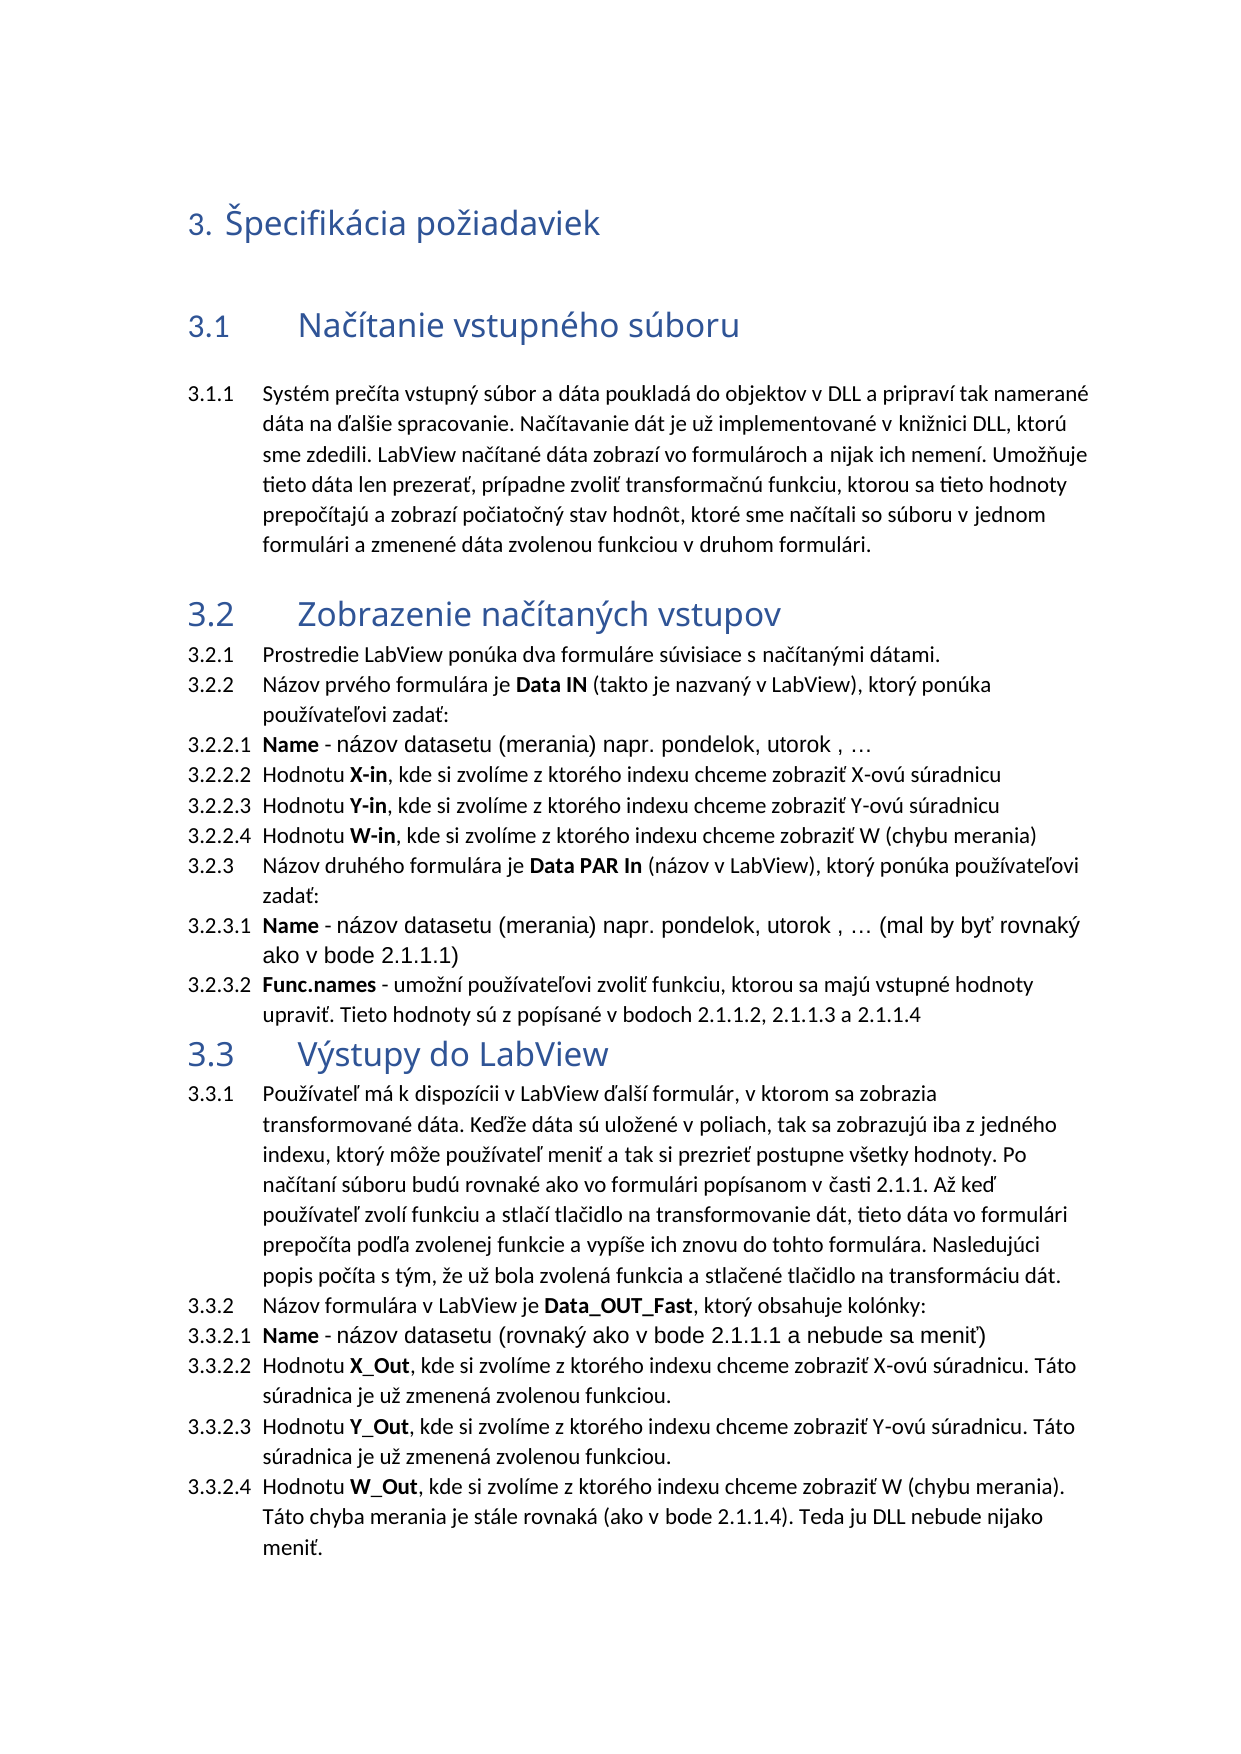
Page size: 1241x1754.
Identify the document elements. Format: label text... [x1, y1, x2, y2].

list Hodnotu Y-in, kde si zvolíme z ktorého indexu chceme zobraziť Y-ovú súradnicu [187, 791, 1090, 819]
list Name - názov datasetu (rovnaký ako v bode 2.1.1.1 a nebude sa meniť) [187, 1321, 1090, 1349]
list Name - názov datasetu (merania) napr. pondelok, utorok , … (mal by byť rovnaký ako v bode 2.1.1.1) [187, 912, 1090, 968]
list Názov formulára v LabView je Data_OUT_Fast, ktorý obsahuje kolónky: [187, 1291, 1090, 1319]
list Prostredie LabView ponúka dva formuláre súvisiace s načítanými dátami. [187, 640, 1090, 668]
list Hodnotu W_Out, kde si zvolíme z ktorého indexu chceme zobraziť W (chybu merania). Táto chyba merania je stále rovnaká (ako v bode 2.1.1.4). Teda ju DLL nebude nijako meniť. [187, 1472, 1090, 1561]
list Hodnotu W-in, kde si zvolíme z ktorého indexu chceme zobraziť W (chybu merania) [187, 821, 1090, 849]
subtitle Špecifikácia požiadaviek [187, 200, 1090, 245]
list Hodnotu Y_Out, kde si zvolíme z ktorého indexu chceme zobraziť Y-ovú súradnicu. Táto súradnica je už zmenená zvolenou funkciou. [187, 1412, 1090, 1470]
subtitle Načítanie vstupného súboru [187, 302, 1090, 348]
list Func.names - umožní používateľovi zvoliť funkciu, ktorou sa majú vstupné hodnoty upraviť. Tieto hodnoty sú z popísané v bodoch 2.1.1.2, 2.1.1.3 a 2.1.1.4 [187, 970, 1090, 1028]
list Názov prvého formulára je Data IN (takto je nazvaný v LabView), ktorý ponúka používateľovi zadať: [187, 670, 1090, 728]
list Systém prečíta vstupný súbor a dáta poukladá do objektov v DLL a pripraví tak namerané dáta na ďalšie spracovanie. Načítavanie dát je už implementované v knižnici DLL, ktorú sme zdedili. LabView načítané dáta zobrazí vo formulároch a nijak ich nemení. Umožňuje tieto dáta len prezerať, prípadne zvoliť transformačnú funkciu, ktorou sa tieto hodnoty prepočítajú a zobrazí počiatočný stav hodnôt, ktoré sme načítali so súboru v jednom formulári a zmenené dáta zvolenou funkciou v druhom formulári. [187, 379, 1090, 558]
list Používateľ má k dispozícii v LabView ďalší formulár, v ktorom sa zobrazia transformované dáta. Keďže dáta sú uložené v poliach, tak sa zobrazujú iba z jedného indexu, ktorý môže používateľ meniť a tak si prezrieť postupne všetky hodnoty. Po načítaní súboru budú rovnaké ako vo formulári popísanom v časti 2.1.1. Až keď používateľ zvolí funkciu a stlačí tlačidlo na transformovanie dát, tieto dáta vo formulári prepočíta podľa zvolenej funkcie a vypíše ich znovu do tohto formulára. Nasledujúci popis počíta s tým, že už bola zvolená funkcia a stlačené tlačidlo na transformáciu dát. [187, 1079, 1090, 1289]
list Zobrazenie načítaných vstupov [187, 591, 1090, 636]
list Name - názov datasetu (merania) napr. pondelok, utorok , … [187, 730, 1090, 758]
list Názov druhého formulára je Data PAR In (názov v LabView), ktorý ponúka používateľovi zadať: [187, 851, 1090, 909]
list Hodnotu X-in, kde si zvolíme z ktorého indexu chceme zobraziť X-ovú súradnicu [187, 761, 1090, 789]
list Výstupy do LabView [187, 1031, 1090, 1076]
list Hodnotu X_Out, kde si zvolíme z ktorého indexu chceme zobraziť X-ovú súradnicu. Táto súradnica je už zmenená zvolenou funkciou. [187, 1351, 1090, 1410]
